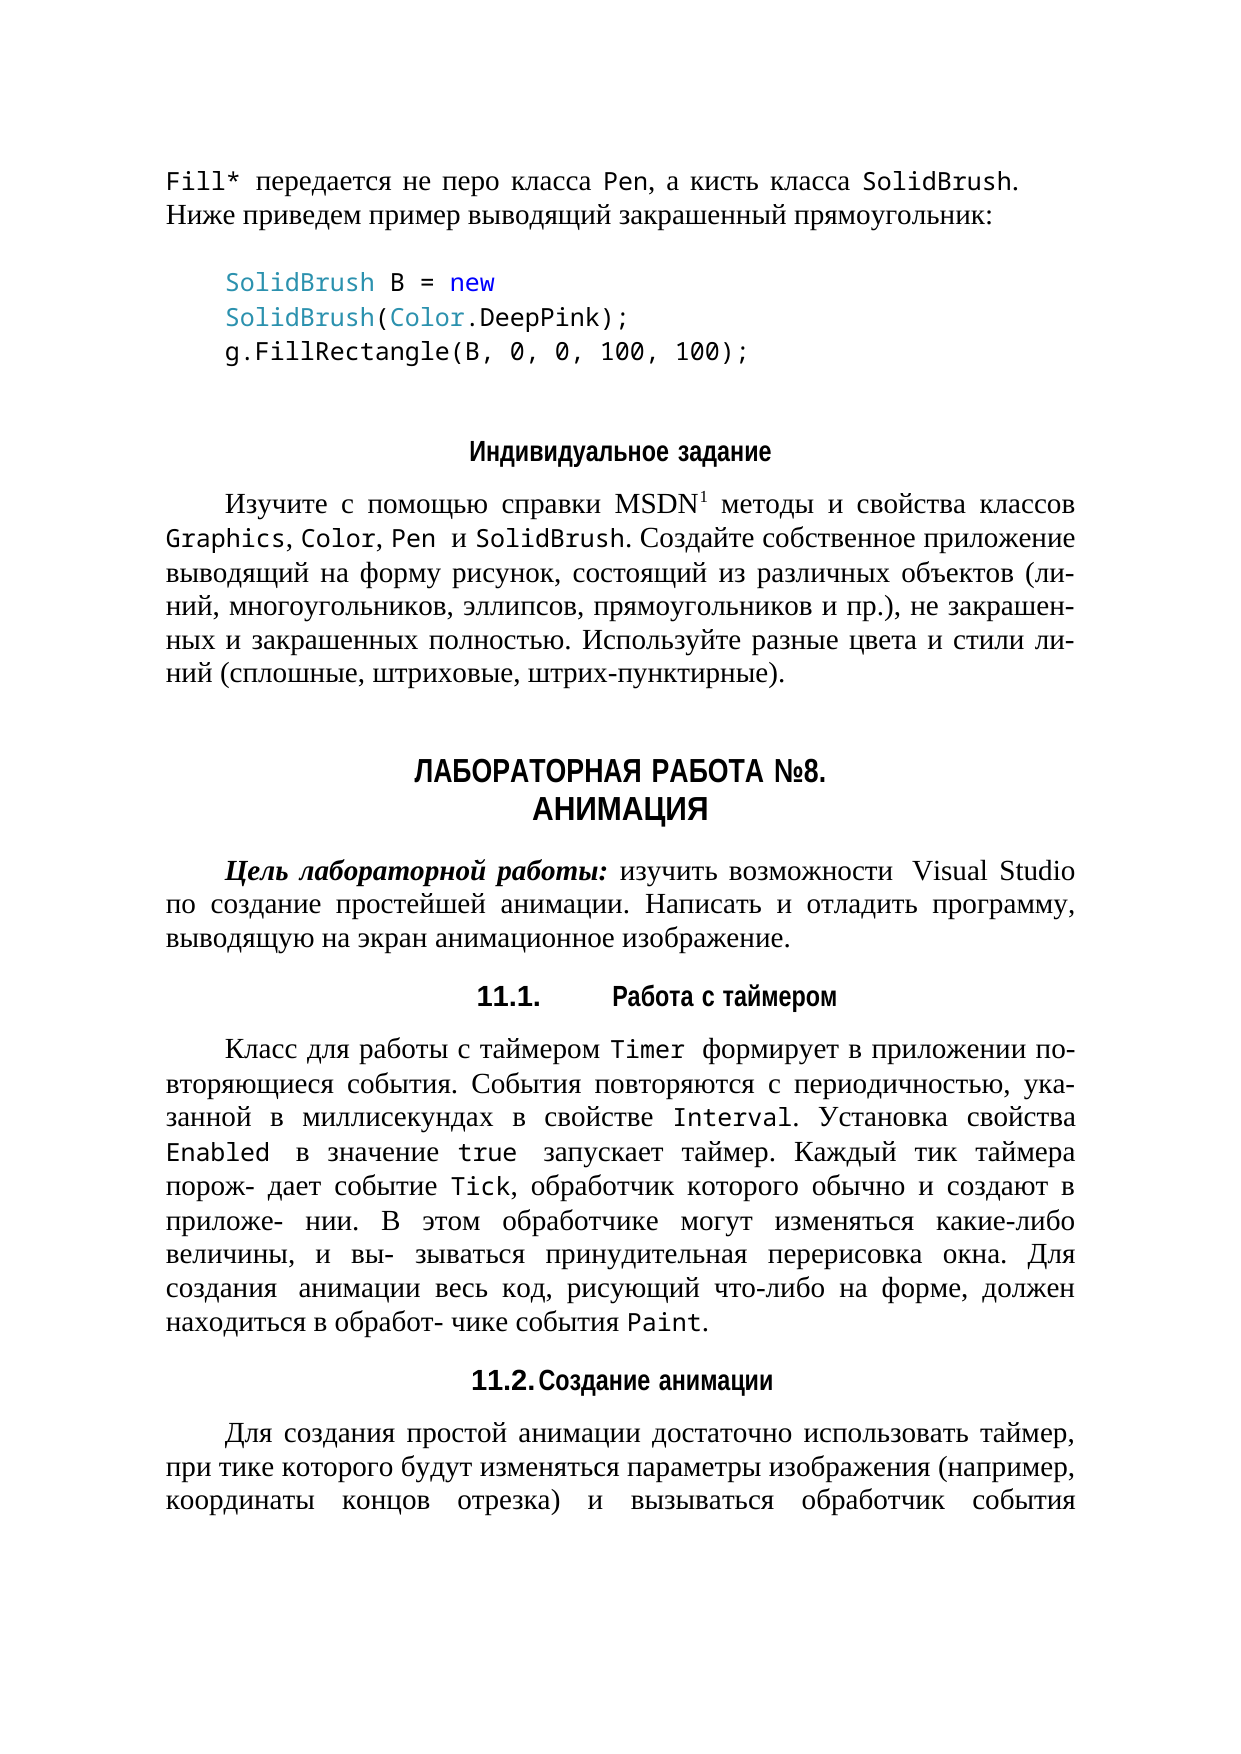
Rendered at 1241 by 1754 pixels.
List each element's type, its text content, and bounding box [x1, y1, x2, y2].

text Цель лабораторной работы: изучить возможности Visual Studio по создание простейшей анимации. Написать и отладить программу, выводящую на экран анимационное изображение. [166, 853, 1075, 954]
text Изучите с помощью справки MSDN1 методы и свойства классов Graphics, Color, Pen и SolidBrush. Создайте собственное приложение выводящий на форму рисунок, состоящий из различных объектов (ли- ний, многоугольников, эллипсов, прямоугольников и пр.), не закрашен- ных и закрашенных полностью. Используйте разные цвета и стили ли- ний (сплошные, штриховые, штрих-пунктирные). [166, 487, 1076, 689]
text АНИМАЦИЯ [222, 790, 1018, 828]
text SolidBrush B = new SolidBrush(Color.DeepPink); g.FillRectangle(B, 0, 0, 100, 100); [224, 265, 858, 367]
text Класс для работы с таймером Timer формирует в приложении по- вторяющиеся события. События повторяются с периодичностью, ука- занной в миллисекундах в свойстве Interval. Установка свойства Enabled в значение true запускает таймер. Каждый тик таймера порож- дает событие Tick, обработчик которого обычно и создают в приложе- нии. В этом обработчике могут изменяться какие-либо величины, и вы- зываться принудительная перерисовка окна. Для создания анимации весь код, рисующий что-либо на форме, должен находиться в обработ- чике события Paint. [166, 1031, 1076, 1338]
subtitle Работа с таймером [476, 979, 1092, 1013]
subtitle Создание анимации [471, 1363, 1092, 1397]
subtitle ЛАБОРАТОРНАЯ РАБОТА №8. [222, 751, 1018, 790]
subtitle Индивидуальное задание [222, 434, 1018, 468]
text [166, 1415, 1076, 1516]
text Fill* передается не перо класса Pen, а кисть класса SolidBrush. Ниже приведем пример выводящий закрашенный прямоугольник: [166, 163, 1092, 231]
